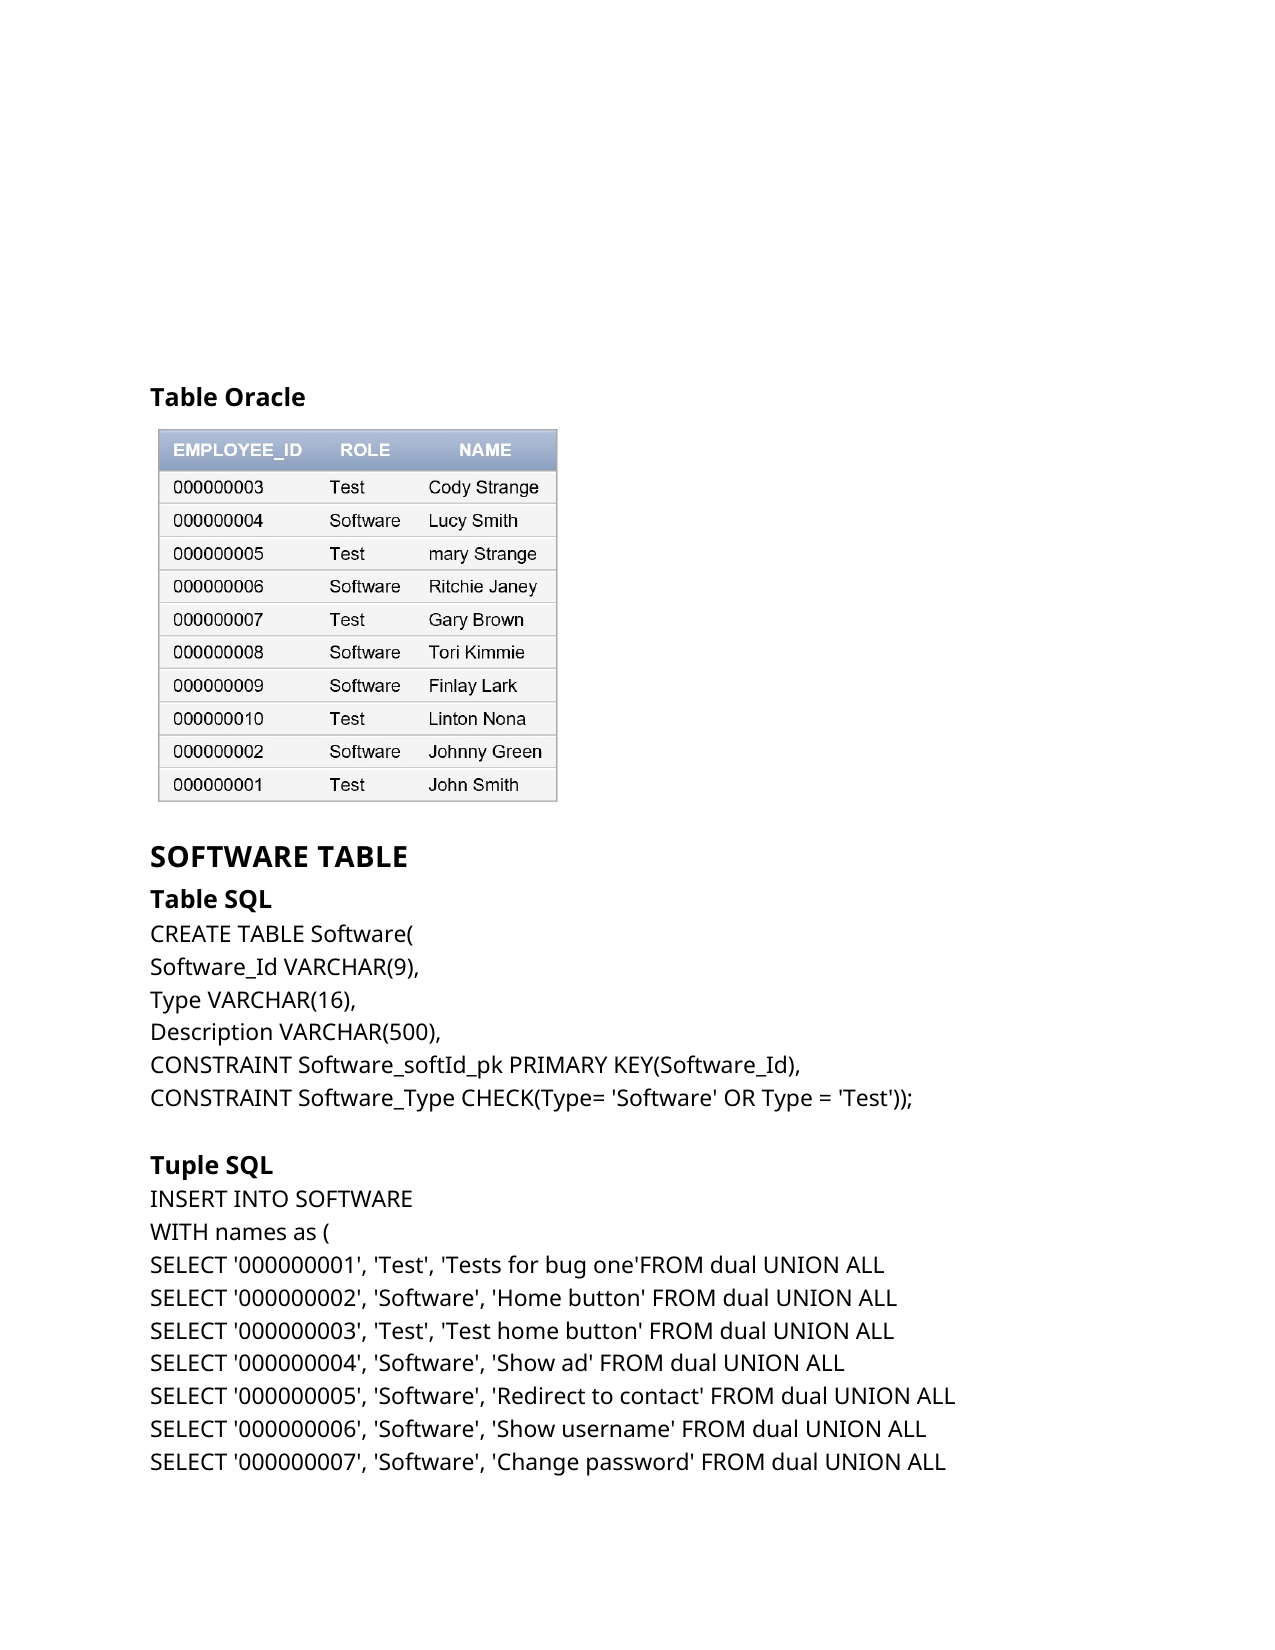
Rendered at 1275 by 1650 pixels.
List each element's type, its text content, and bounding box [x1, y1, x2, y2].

text SELECT '000000002', 'Software', 'Home button' FROM dual UNION ALL [150, 1282, 1125, 1313]
text SELECT '000000003', 'Test', 'Test home button' FROM dual UNION ALL [150, 1314, 1125, 1346]
text INSERT INTO SOFTWARE [150, 1183, 1125, 1214]
text SELECT '000000007', 'Software', 'Change password' FROM dual UNION ALL [150, 1446, 1125, 1477]
text CREATE TABLE Software( [150, 918, 1125, 949]
subtitle Table SQL [150, 882, 1125, 916]
text Description VARCHAR(500), [150, 1016, 1125, 1048]
text CONSTRAINT Software_Type CHECK(Type= 'Software' OR Type = 'Test')); [150, 1082, 1125, 1113]
text SELECT '000000001', 'Test', 'Tests for bug one'FROM dual UNION ALL [150, 1249, 1125, 1280]
text CONSTRAINT Software_softId_pk PRIMARY KEY(Software_Id), [150, 1049, 1125, 1080]
text SELECT '000000004', 'Software', 'Show ad' FROM dual UNION ALL [150, 1347, 1125, 1379]
text Software_Id VARCHAR(9), [150, 951, 1125, 982]
subtitle Table Oracle [150, 380, 1125, 414]
text SELECT '000000006', 'Software', 'Show username' FROM dual UNION ALL [150, 1413, 1125, 1444]
text Type VARCHAR(16), [150, 983, 1125, 1015]
subtitle Tuple SQL [150, 1148, 1125, 1182]
text WITH names as ( [150, 1216, 1125, 1247]
subtitle Software table [150, 836, 1125, 876]
text SELECT '000000005', 'Software', 'Redirect to contact' FROM dual UNION ALL [150, 1380, 1125, 1411]
picture [150, 415, 567, 802]
